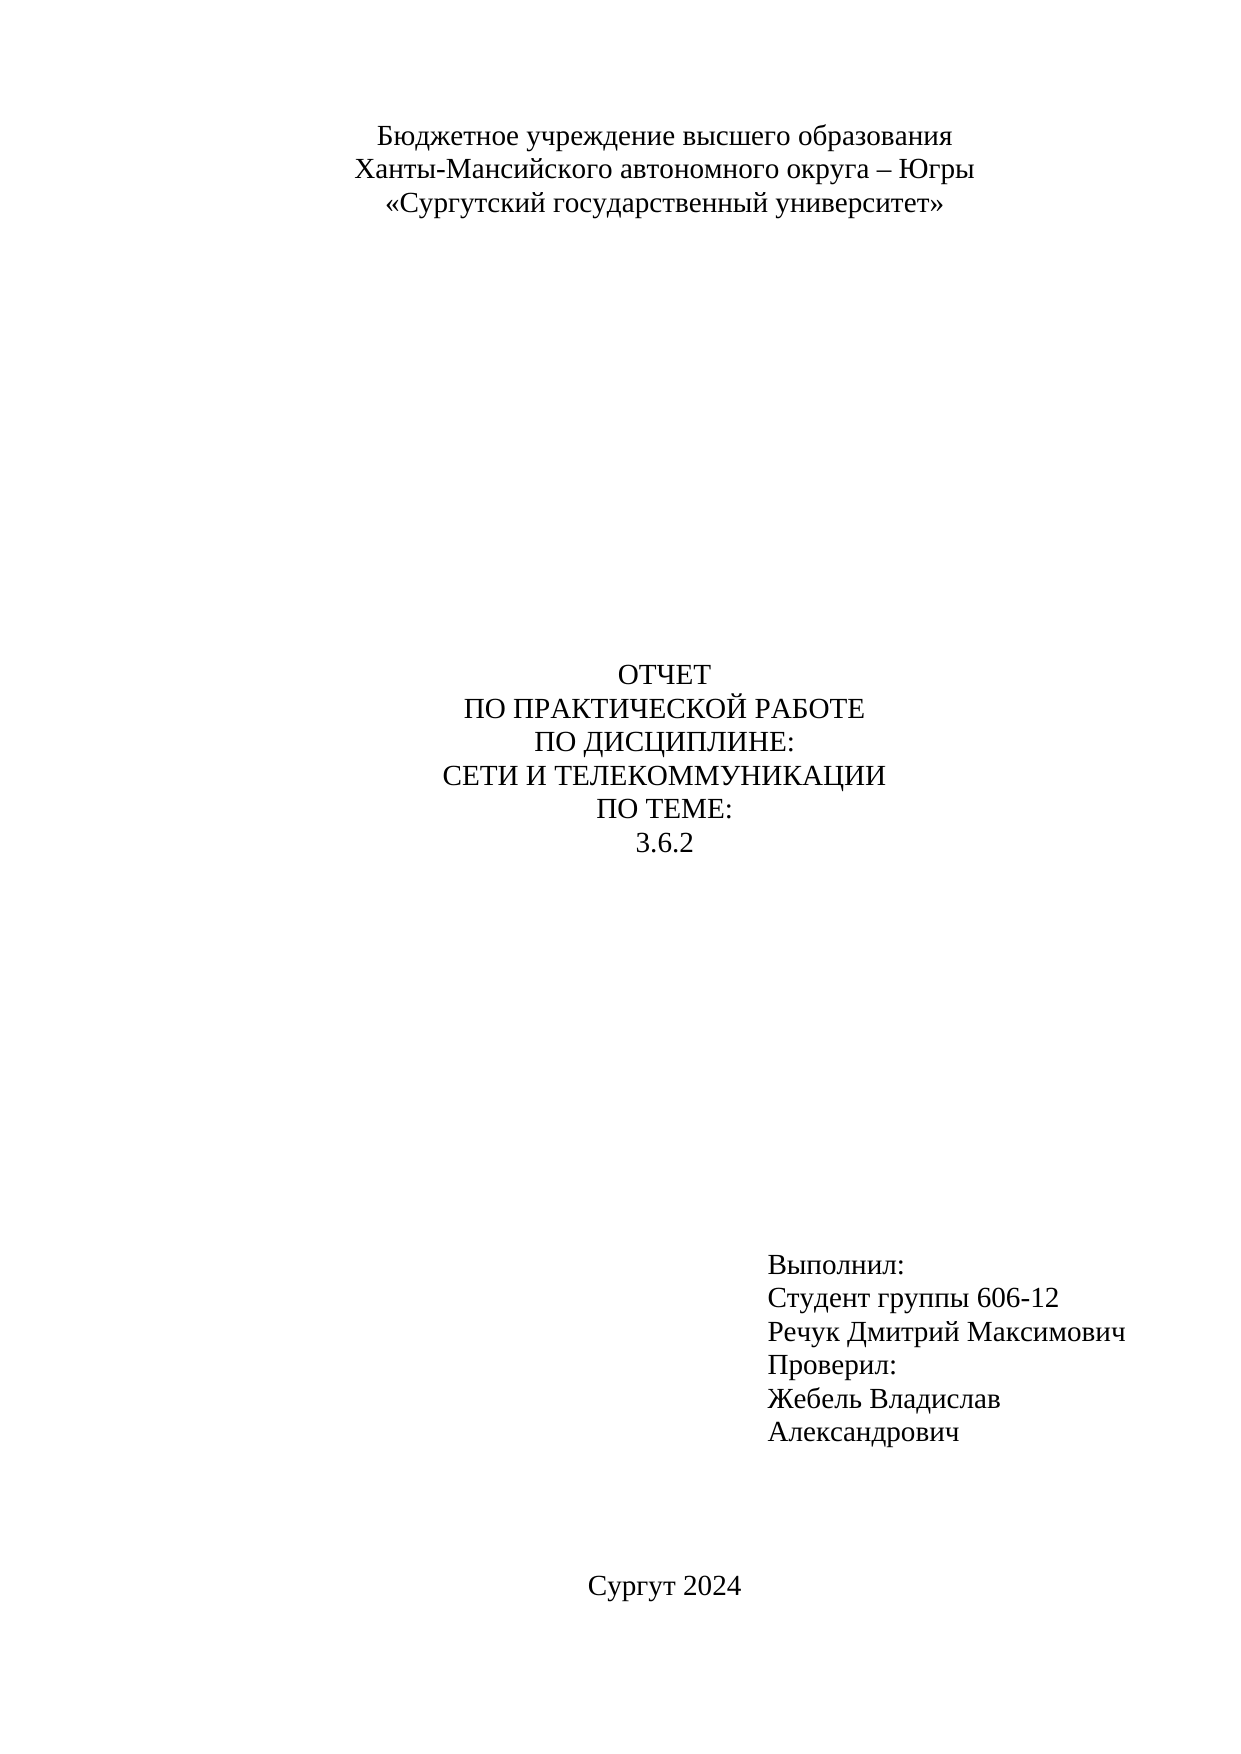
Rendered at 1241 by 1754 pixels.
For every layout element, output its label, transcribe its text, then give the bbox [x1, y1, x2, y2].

text Ханты-Мансийского автономного округа – Югры [177, 152, 1152, 185]
text «Сургутский государственный университет» [177, 185, 1152, 219]
text Сургут 2024 [177, 1568, 1152, 1602]
text Речук Дмитрий Максимович [767, 1314, 1152, 1347]
text СЕТИ И ТЕЛЕКОММУНИКАЦИИ [177, 758, 1152, 791]
text Проверил: [767, 1347, 1152, 1381]
text Жебель Владислав Александрович [767, 1381, 1152, 1448]
text Студент группы 606-12 [767, 1280, 1152, 1314]
text ПО ДИСЦИПЛИНЕ: [177, 724, 1152, 758]
text ОТЧЕТ [177, 657, 1152, 691]
text Бюджетное учреждение высшего образования [177, 118, 1152, 152]
text Выполнил: [767, 1247, 1152, 1280]
text 3.6.2 [177, 825, 1152, 858]
text ПО ПРАКТИЧЕСКОЙ РАБОТЕ [177, 691, 1152, 724]
text ПО ТЕМЕ: [177, 791, 1152, 825]
